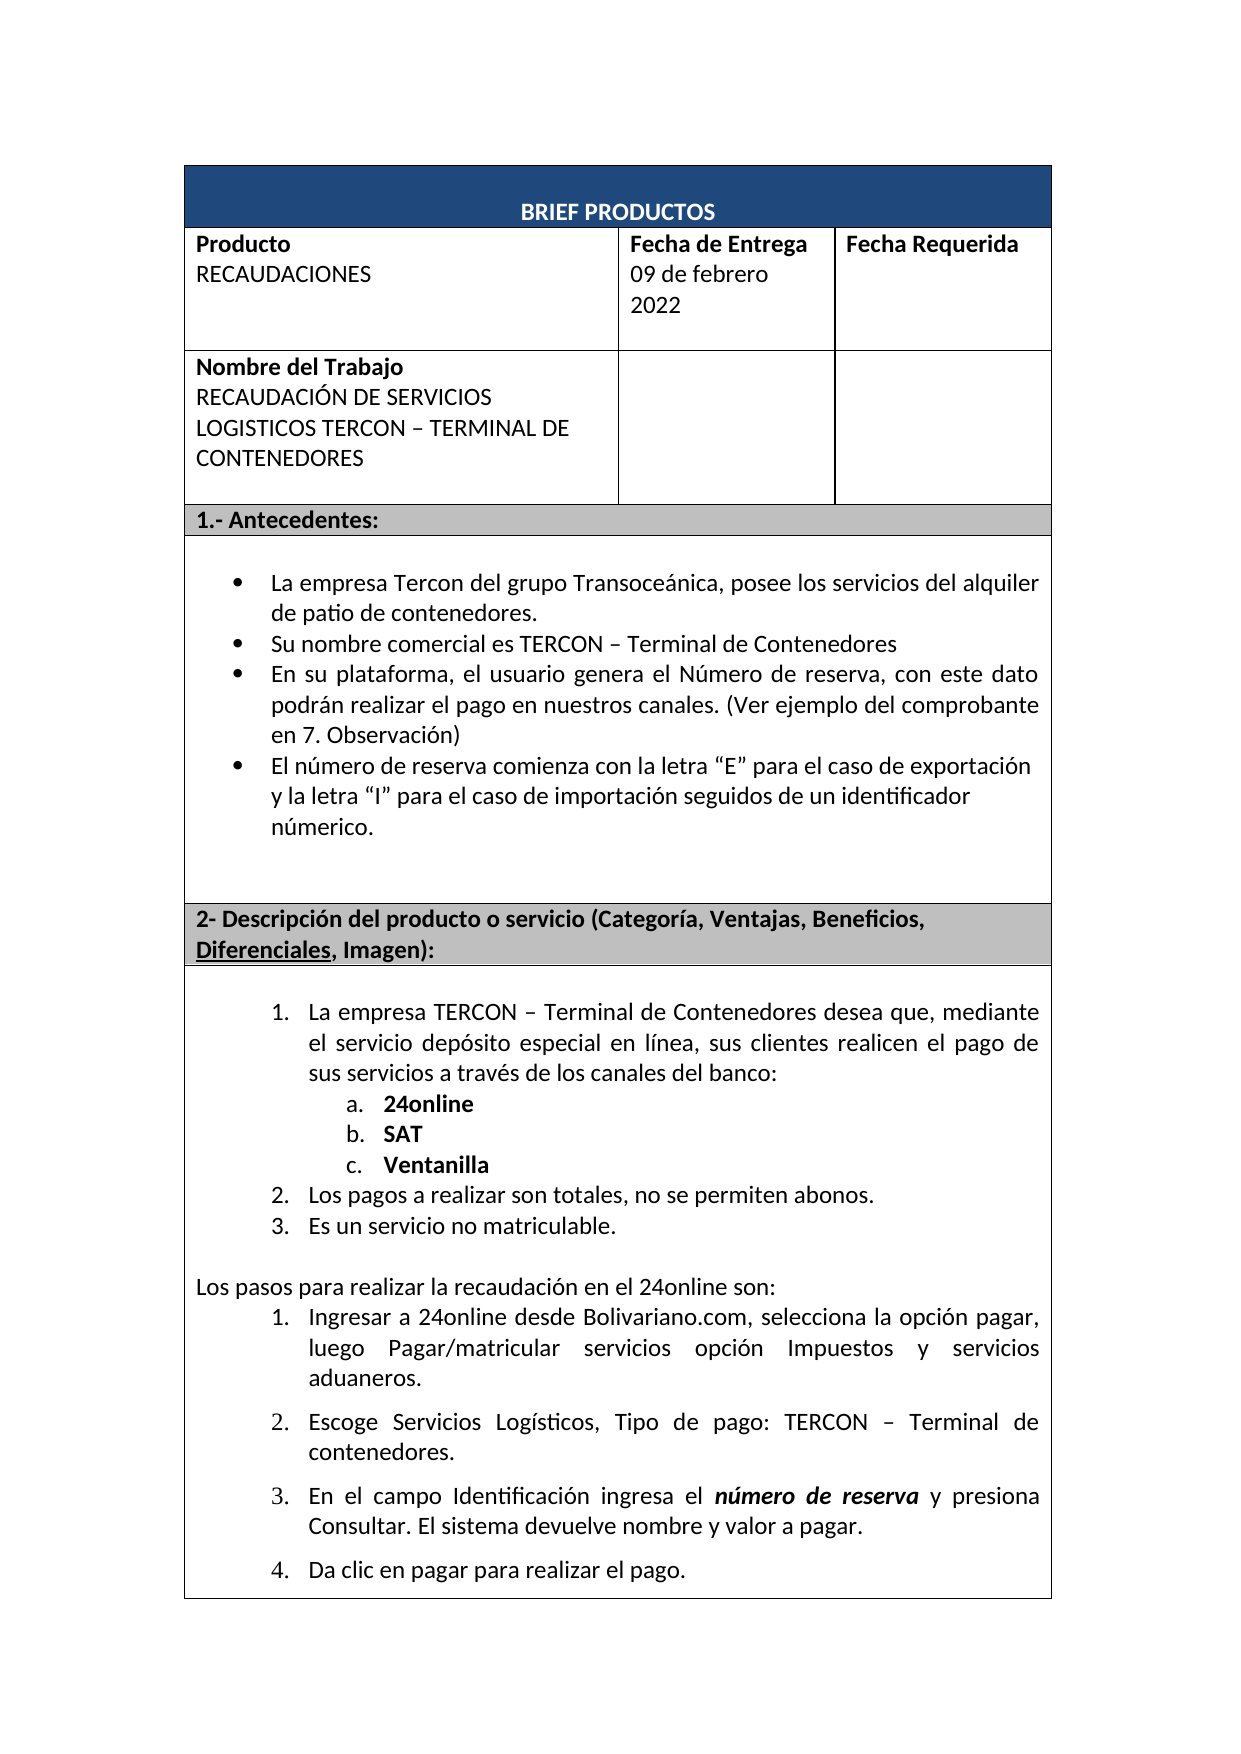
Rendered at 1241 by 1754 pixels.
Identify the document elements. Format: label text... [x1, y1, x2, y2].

table_cell 1.- Antecedentes: [185, 505, 1051, 535]
table_cell Producto RECAUDACIONES [185, 228, 618, 350]
table_cell Nombre del Trabajo RECAUDACIÓN DE SERVICIOS LOGISTICOS TERCON – TERMINAL DE CONTENEDORES [185, 351, 618, 504]
table_cell [619, 351, 834, 504]
table_cell 2- Descripción del producto o servicio (Categoría, Ventajas, Beneficios, Diferenciales, Imagen): [185, 904, 1051, 964]
table_cell La empresa Tercon del grupo Transoceánica, posee los servicios del alquiler de patio de contenedores. Su nombre comercial es TERCON – Terminal de Contenedores En su plataforma, el usuario genera el Número de reserva, con este dato podrán realizar el pago en nuestros canales. (Ver ejemplo del comprobante en 7. Observación) El número de reserva comienza con la letra “E” para el caso de exportación y la letra “I” para el caso de importación seguidos de un identificador númerico. [185, 536, 1051, 902]
table_cell Fecha Requerida [836, 228, 1051, 350]
table_cell [836, 351, 1051, 504]
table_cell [185, 966, 1051, 1598]
table_header BRIEF PRODUCTOS [185, 166, 1051, 227]
table_cell Fecha de Entrega 09 de febrero 2022 [619, 228, 834, 350]
